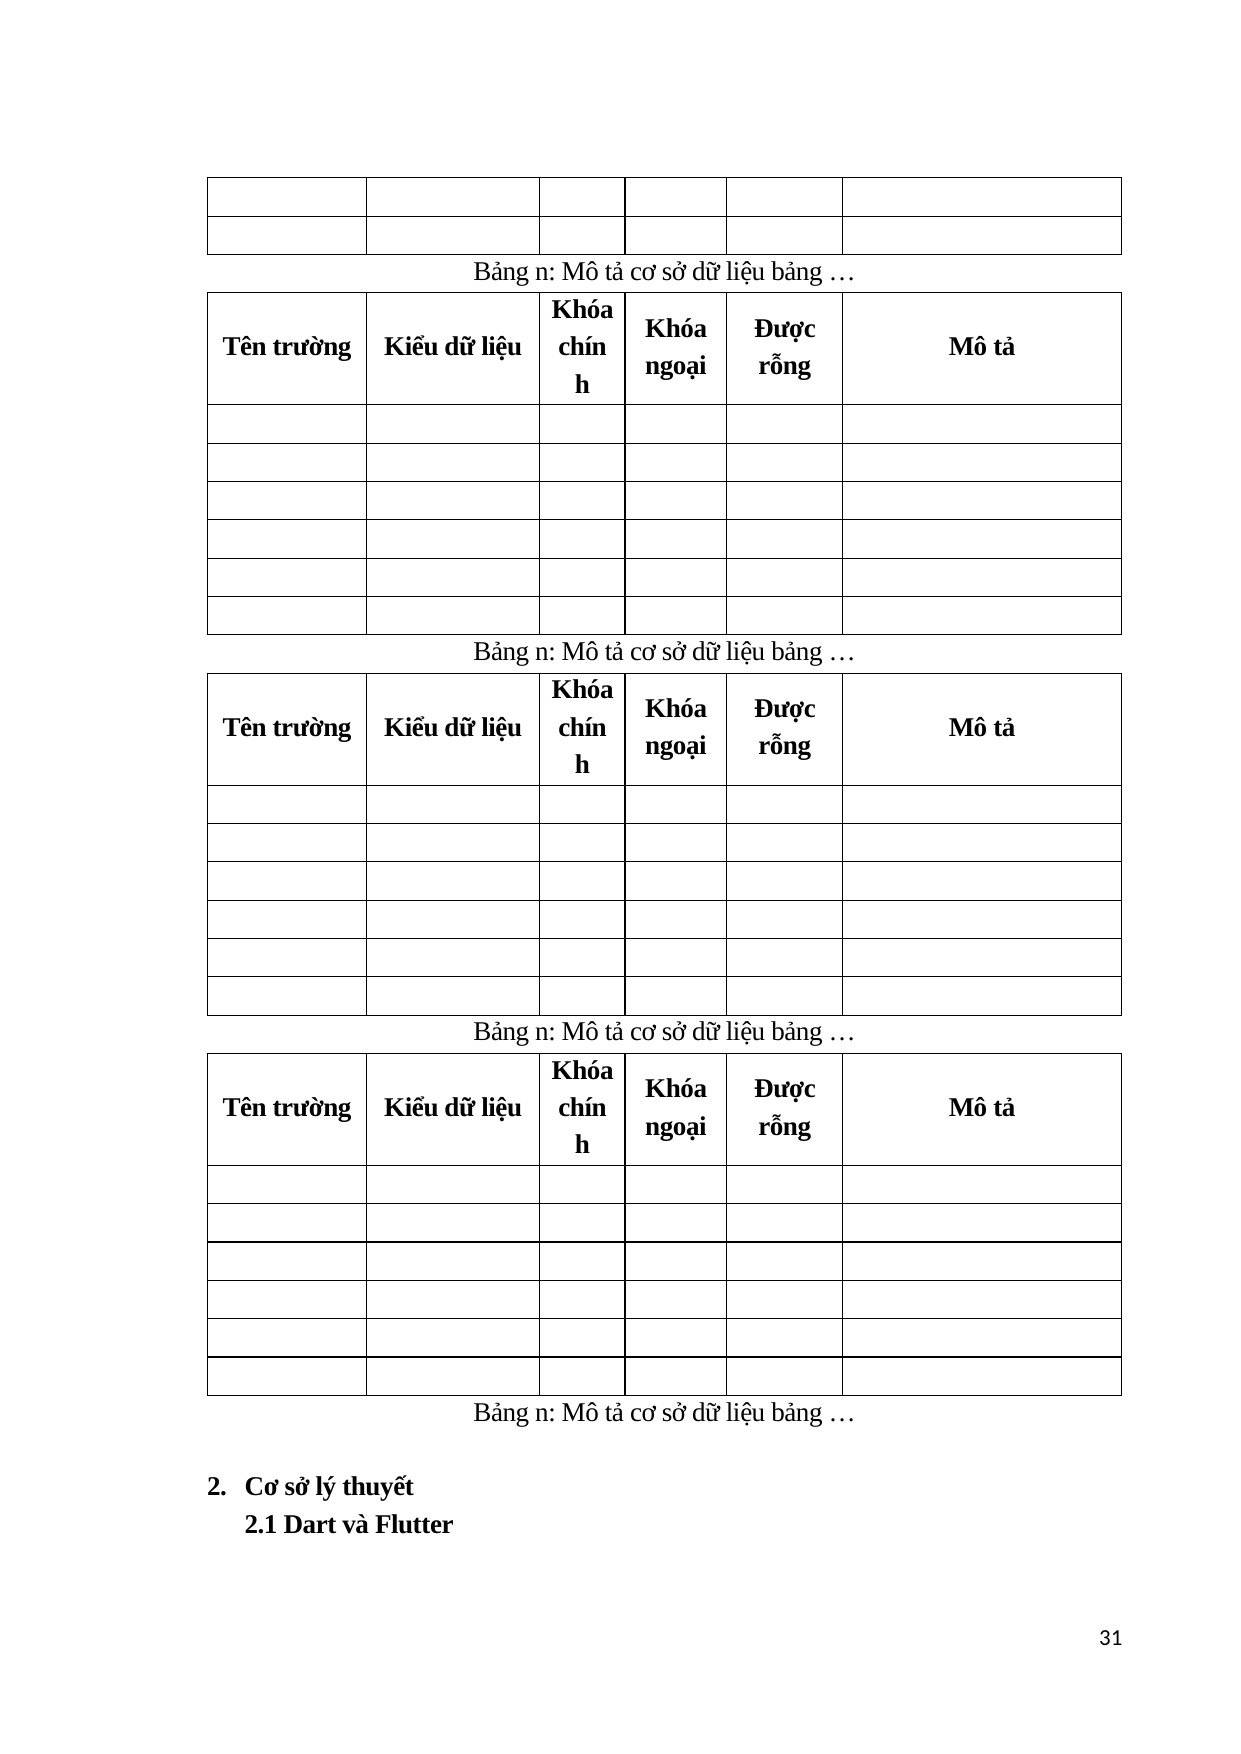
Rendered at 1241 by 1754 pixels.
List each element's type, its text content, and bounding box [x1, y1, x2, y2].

table_cell [843, 977, 1121, 1014]
table_cell [727, 444, 842, 481]
table_cell [367, 786, 539, 823]
table_cell [208, 824, 366, 861]
table_cell [727, 1281, 842, 1318]
table_cell [208, 901, 366, 938]
table_header Khóa ngoại [626, 293, 726, 404]
table_cell [727, 1166, 842, 1203]
table_cell [208, 559, 366, 596]
list Cơ sở lý thuyết 2.1 Dart và Flutter [207, 1470, 1122, 1539]
table_header Khóa chính [540, 1054, 624, 1165]
table_header Khóa chính [540, 293, 624, 404]
table_cell [626, 405, 726, 442]
table_cell [843, 824, 1121, 861]
text Bảng n: Mô tả cơ sở dữ liệu bảng … [207, 1016, 1122, 1047]
table_cell [540, 597, 624, 634]
table_cell [727, 1204, 842, 1241]
table_cell [843, 444, 1121, 481]
table_cell [843, 1281, 1121, 1318]
table_cell [626, 1166, 726, 1203]
table_cell [540, 444, 624, 481]
table_cell [367, 1358, 539, 1395]
table_cell [727, 482, 842, 519]
table_cell [626, 786, 726, 823]
table_header Kiểu dữ liệu [367, 674, 539, 784]
table_cell [367, 1319, 539, 1356]
table_cell [208, 520, 366, 557]
table_header Khóa ngoại [626, 674, 726, 784]
table_header Được rỗng [727, 674, 842, 784]
table_header Tên trường [208, 1054, 366, 1165]
table_cell [727, 520, 842, 557]
table_cell [727, 178, 842, 216]
table_cell [367, 217, 539, 254]
table_header Được rỗng [727, 1054, 842, 1165]
table_header Được rỗng [727, 293, 842, 404]
table_cell [208, 786, 366, 823]
table_cell [208, 1243, 366, 1280]
table_cell [208, 597, 366, 634]
table_cell [540, 1281, 624, 1318]
table_cell [626, 824, 726, 861]
table_cell [843, 178, 1121, 216]
table_cell [540, 217, 624, 254]
table_cell [208, 444, 366, 481]
table_cell [843, 939, 1121, 976]
table_cell [843, 1204, 1121, 1241]
table_cell [367, 1243, 539, 1280]
table_cell [208, 1204, 366, 1241]
table_cell [540, 178, 624, 216]
table_cell [626, 1204, 726, 1241]
table_cell [208, 1319, 366, 1356]
table_cell [727, 786, 842, 823]
table_cell [540, 405, 624, 442]
table_cell [727, 901, 842, 938]
table_cell [626, 559, 726, 596]
table_cell [727, 405, 842, 442]
table_header Mô tả [843, 1054, 1121, 1165]
table_cell [843, 1166, 1121, 1203]
table_cell [727, 977, 842, 1014]
text Bảng n: Mô tả cơ sở dữ liệu bảng … [207, 1396, 1122, 1427]
table_cell [367, 559, 539, 596]
table_cell [626, 939, 726, 976]
table_cell [367, 1281, 539, 1318]
table_cell [208, 977, 366, 1014]
table_cell [626, 482, 726, 519]
table_cell [540, 977, 624, 1014]
table_cell [208, 217, 366, 254]
table_header Mô tả [843, 293, 1121, 404]
table_header Tên trường [208, 293, 366, 404]
table_cell [208, 862, 366, 899]
table_cell [843, 482, 1121, 519]
table_cell [843, 1358, 1121, 1395]
table_cell [367, 482, 539, 519]
table_cell [540, 1243, 624, 1280]
table_cell [626, 1243, 726, 1280]
table_cell [727, 597, 842, 634]
table_cell [540, 520, 624, 557]
table_cell [727, 1319, 842, 1356]
table_cell [727, 559, 842, 596]
table_cell [843, 405, 1121, 442]
table_cell [626, 597, 726, 634]
table_cell [540, 1358, 624, 1395]
table_cell [626, 520, 726, 557]
table_cell [626, 178, 726, 216]
table_cell [540, 939, 624, 976]
table_cell [626, 901, 726, 938]
table_cell [208, 405, 366, 442]
table_cell [727, 217, 842, 254]
table_cell [367, 862, 539, 899]
table_cell [367, 901, 539, 938]
table_header Mô tả [843, 674, 1121, 784]
table_cell [540, 824, 624, 861]
table_cell [843, 786, 1121, 823]
table_cell [843, 520, 1121, 557]
table_header Khóa ngoại [626, 1054, 726, 1165]
table_header Khóa chính [540, 674, 624, 784]
table_cell [540, 862, 624, 899]
table_cell [208, 178, 366, 216]
table_header Kiểu dữ liệu [367, 1054, 539, 1165]
table_cell [626, 1319, 726, 1356]
table_cell [540, 559, 624, 596]
table_cell [727, 824, 842, 861]
table_cell [367, 977, 539, 1014]
table_cell [208, 482, 366, 519]
table_cell [367, 939, 539, 976]
table_cell [367, 444, 539, 481]
table_cell [208, 1281, 366, 1318]
table_cell [727, 1243, 842, 1280]
table_cell [540, 482, 624, 519]
table_header Tên trường [208, 674, 366, 784]
table_cell [727, 862, 842, 899]
text Bảng n: Mô tả cơ sở dữ liệu bảng … [207, 255, 1122, 286]
table_cell [843, 862, 1121, 899]
table_cell [626, 217, 726, 254]
table_cell [540, 1319, 624, 1356]
table_cell [367, 405, 539, 442]
table_cell [843, 559, 1121, 596]
table_cell [626, 444, 726, 481]
table_cell [208, 1166, 366, 1203]
table_cell [367, 520, 539, 557]
table_cell [626, 862, 726, 899]
table_cell [727, 939, 842, 976]
table_cell [367, 597, 539, 634]
table_cell [367, 824, 539, 861]
table_cell [843, 1243, 1121, 1280]
table_cell [843, 1319, 1121, 1356]
table_cell [367, 1166, 539, 1203]
text Bảng n: Mô tả cơ sở dữ liệu bảng … [207, 635, 1122, 666]
table_cell [367, 1204, 539, 1241]
table_cell [540, 901, 624, 938]
table_cell [540, 1204, 624, 1241]
table_cell [843, 901, 1121, 938]
table_cell [626, 1358, 726, 1395]
table_header Kiểu dữ liệu [367, 293, 539, 404]
table_cell [208, 1358, 366, 1395]
table_cell [843, 217, 1121, 254]
table_cell [540, 1166, 624, 1203]
table_cell [208, 939, 366, 976]
table_cell [626, 1281, 726, 1318]
table_cell [540, 786, 624, 823]
table_cell [626, 977, 726, 1014]
table_cell [367, 178, 539, 216]
table_cell [727, 1358, 842, 1395]
table_cell [843, 597, 1121, 634]
